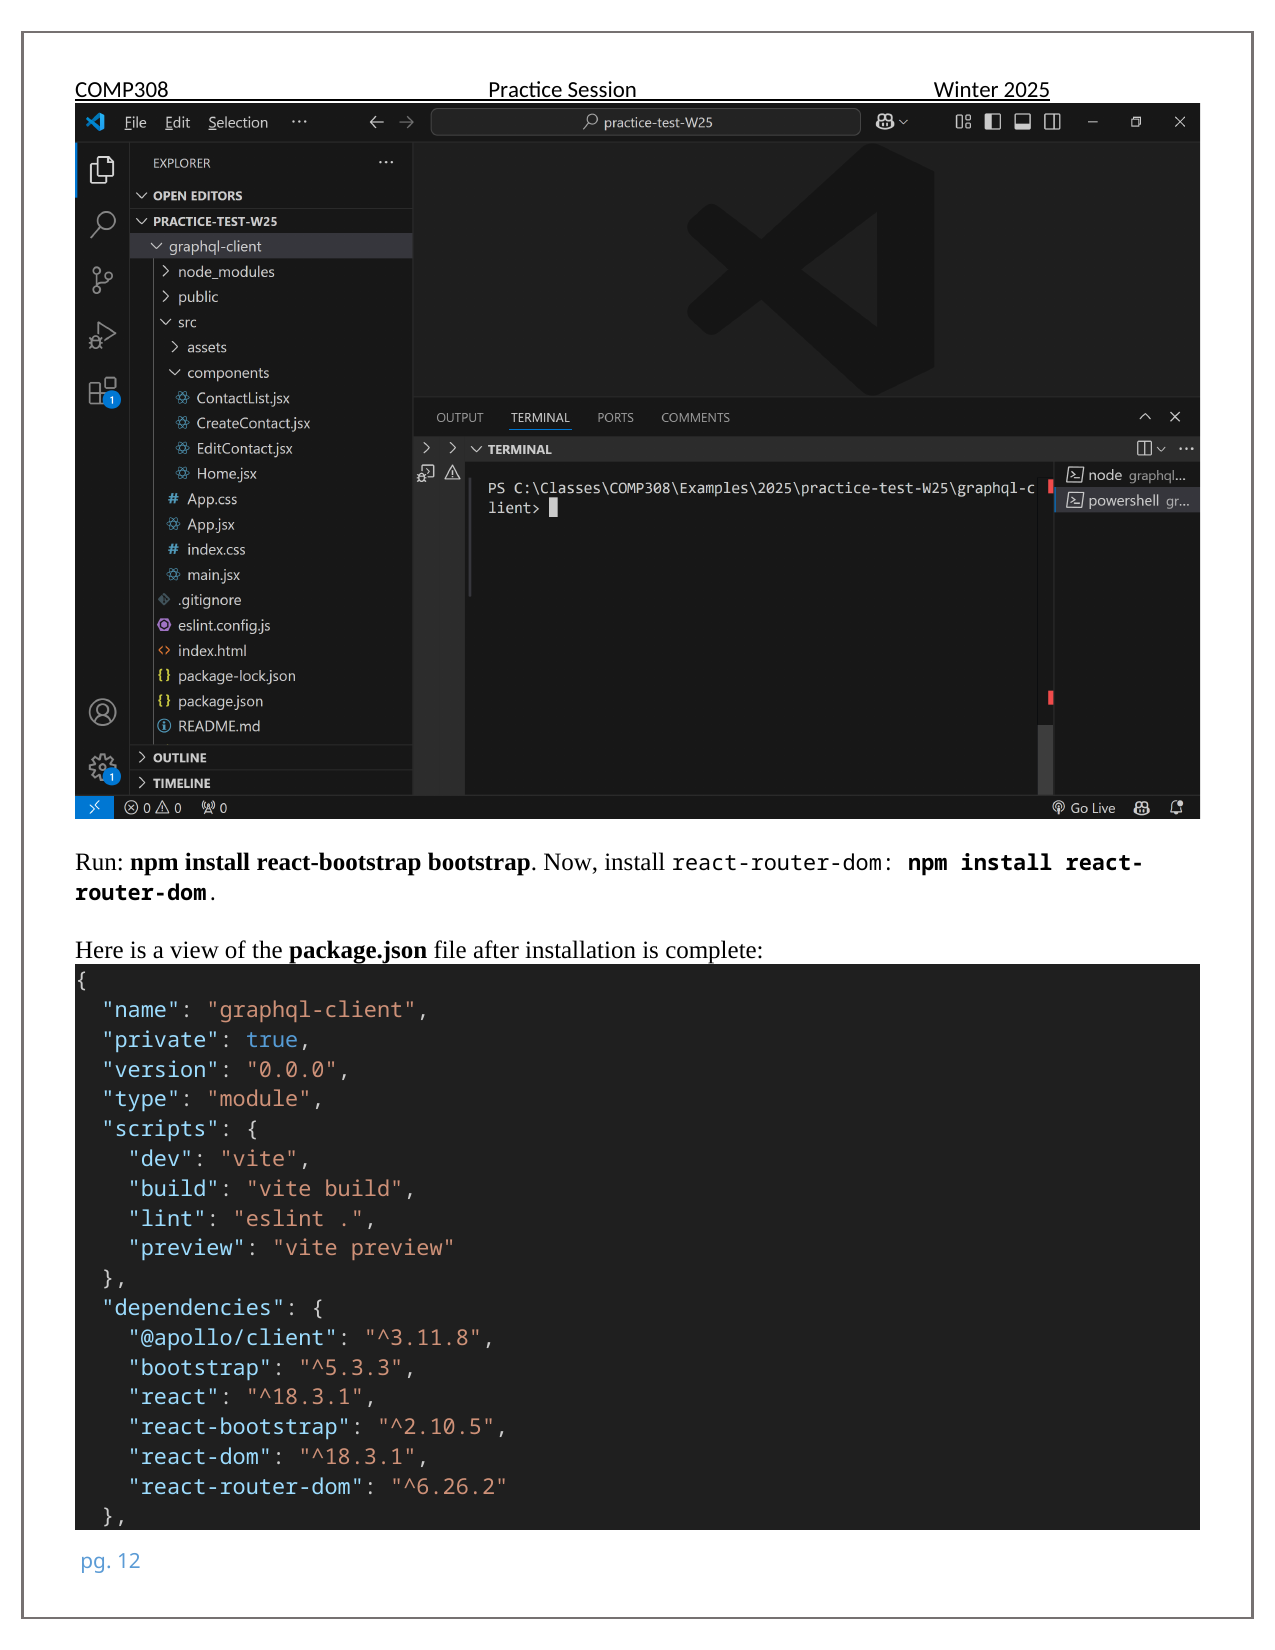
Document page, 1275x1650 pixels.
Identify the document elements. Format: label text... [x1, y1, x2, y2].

text Run: npm install react-bootstrap bootstrap. Now, install react-router-dom: npm install react-router-dom. [75, 847, 1200, 907]
picture [75, 103, 1200, 819]
text "dev": "vite", [75, 1143, 1200, 1173]
text "scripts": { [75, 1113, 1200, 1143]
text { [75, 964, 1200, 994]
text "lint": "eslint .", [75, 1202, 1200, 1232]
text "@apollo/client": "^3.11.8", [75, 1322, 1200, 1351]
text "react-router-dom": "^6.26.2" [75, 1471, 1200, 1500]
text "private": true, [75, 1024, 1200, 1053]
text "version": "0.0.0", [75, 1053, 1200, 1083]
text }, [75, 1262, 1200, 1292]
text "build": "vite build", [75, 1173, 1200, 1202]
text "dependencies": { [75, 1292, 1200, 1322]
text }, [75, 1500, 1200, 1530]
text "name": "graphql-client", [75, 994, 1200, 1024]
text "react-dom": "^18.3.1", [75, 1441, 1200, 1471]
text "bootstrap": "^5.3.3", [75, 1351, 1200, 1381]
text "react-bootstrap": "^2.10.5", [75, 1411, 1200, 1441]
text "preview": "vite preview" [75, 1232, 1200, 1262]
text "type": "module", [75, 1083, 1200, 1113]
text Here is a view of the package.json file after installation is complete: [75, 935, 1200, 964]
text "react": "^18.3.1", [75, 1381, 1200, 1411]
